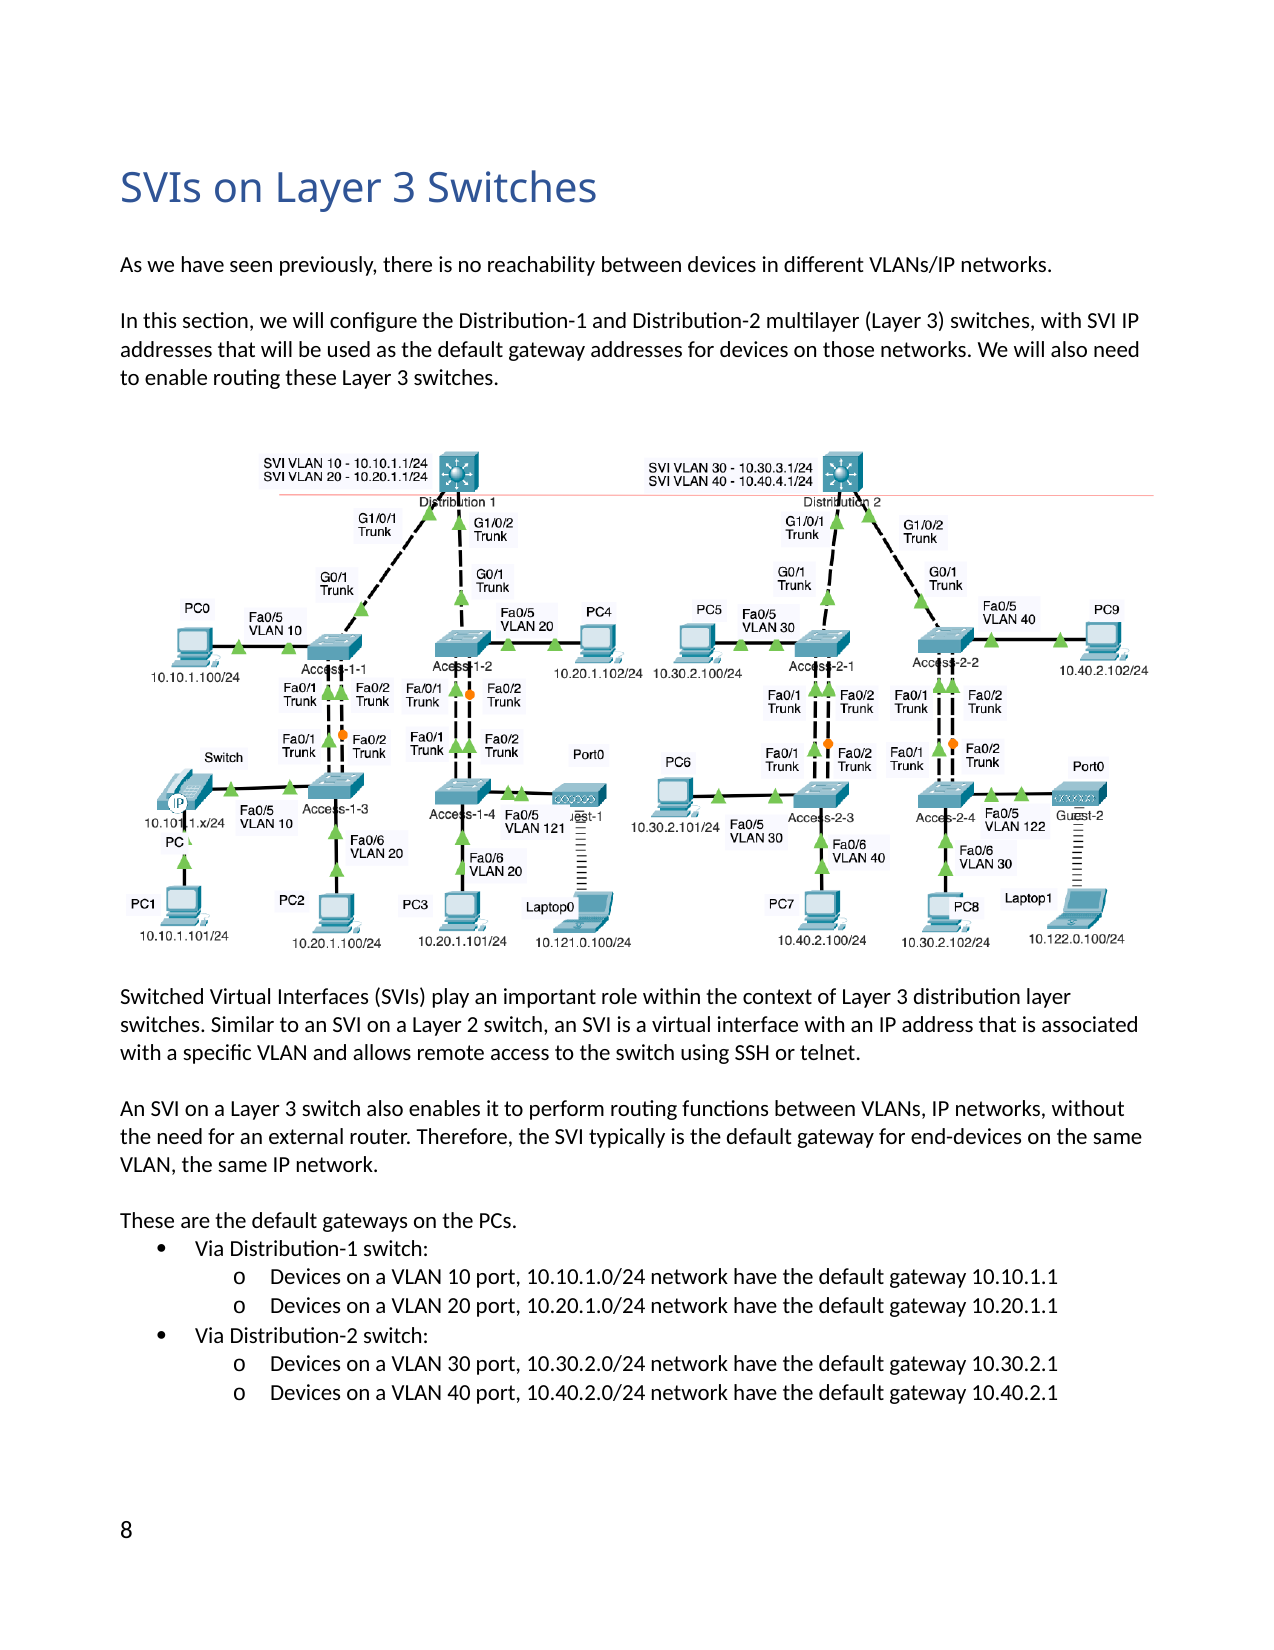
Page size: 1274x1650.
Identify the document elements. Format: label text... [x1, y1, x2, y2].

text In this section, we will configure the Distribution-1 and Distribution-2 multilayer (Layer 3) switches, with SVI IP addresses that will be used as the default gateway addresses for devices on those networks. We will also need to enable routing these Layer 3 switches. [120, 307, 1153, 391]
subtitle SVIs on Layer 3 Switches [120, 157, 1153, 214]
list Via Distribution-1 switch: [157, 1234, 1153, 1262]
text An SVI on a Layer 3 switch also enables it to perform routing functions between VLANs, IP networks, without the need for an external router. Therefore, the SVI typically is the default gateway for end-devices on the same VLAN, the same IP network. [120, 1094, 1153, 1178]
list Devices on a VLAN 40 port, 10.40.2.0/24 network have the default gateway 10.40.2.1 [232, 1378, 1153, 1407]
list Devices on a VLAN 10 port, 10.10.1.0/24 network have the default gateway 10.10.1.1 [232, 1262, 1153, 1292]
text These are the default gateways on the PCs. [120, 1206, 1153, 1234]
text Switched Virtual Interfaces (SVIs) play an important role within the context of Layer 3 distribution layer switches. Similar to an SVI on a Layer 2 switch, an SVI is a virtual interface with an IP address that is associated with a specific VLAN and allows remote access to the switch using SSH or telnet. [120, 982, 1153, 1066]
list Devices on a VLAN 30 port, 10.30.2.0/24 network have the default gateway 10.30.2.1 [232, 1349, 1153, 1378]
picture [120, 449, 1154, 955]
list Devices on a VLAN 20 port, 10.20.1.0/24 network have the default gateway 10.20.1.1 [232, 1292, 1153, 1321]
text As we have seen previously, there is no reachability between devices in different VLANs/IP networks. [120, 251, 1153, 279]
list Via Distribution-2 switch: [157, 1321, 1153, 1349]
